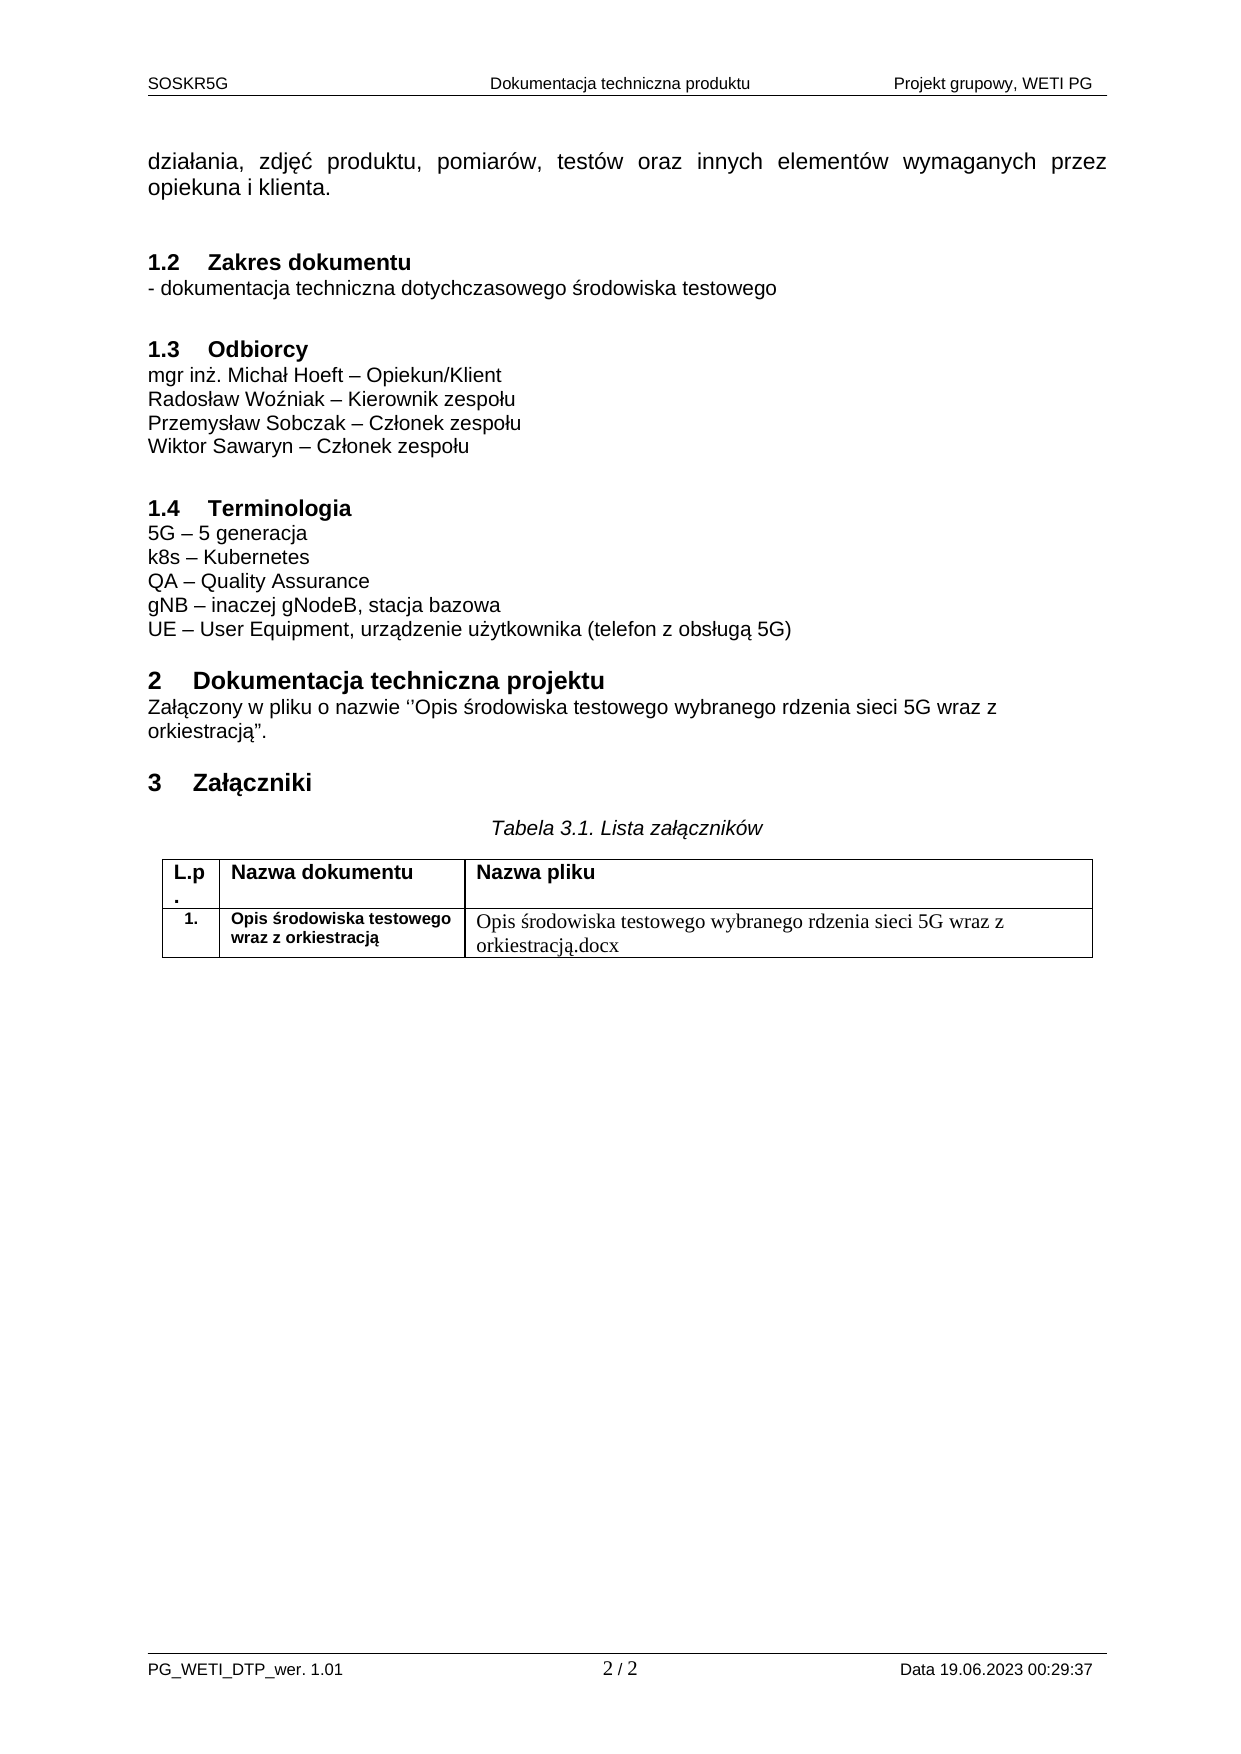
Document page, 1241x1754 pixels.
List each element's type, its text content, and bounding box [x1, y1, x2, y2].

text mgr inż. Michał Hoeft – Opiekun/Klient [148, 362, 1107, 386]
text gNB – inaczej gNodeB, stacja bazowa [148, 593, 1107, 617]
list Załączniki [148, 768, 1107, 796]
table_cell 1. [163, 909, 219, 957]
list Odbiorcy [148, 336, 1107, 362]
text Załączony w pliku o nazwie ‘’Opis środowiska testowego wybranego rdzenia sieci 5G wraz z orkiestracją”. [148, 695, 1107, 743]
text Wiktor Sawaryn – Członek zespołu [148, 434, 1107, 458]
text 5G – 5 generacja [148, 521, 1107, 545]
list Dokumentacja techniczna projektu [148, 666, 1107, 695]
list Terminologia [148, 495, 1107, 521]
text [148, 148, 1107, 200]
text Tabela 3.1. Lista załączników [148, 816, 1107, 839]
table_header L.p. [163, 860, 219, 908]
text k8s – Kubernetes QA – Quality Assurance [148, 545, 1107, 593]
table_header Nazwa dokumentu [220, 860, 464, 908]
text Radosław Woźniak – Kierownik zespołu [148, 386, 1107, 410]
table_cell Opis środowiska testowego wybranego rdzenia sieci 5G wraz z orkiestracją.docx [466, 909, 1092, 957]
text Przemysław Sobczak – Członek zespołu [148, 410, 1107, 434]
table_cell Opis środowiska testowego wraz z orkiestracją [220, 909, 464, 957]
list Zakres dokumentu [148, 249, 1107, 276]
text - dokumentacja techniczna dotychczasowego środowiska testowego [148, 276, 1107, 324]
text UE – User Equipment, urządzenie użytkownika (telefon z obsługą 5G) [148, 617, 1107, 641]
table_header Nazwa pliku [466, 860, 1092, 908]
